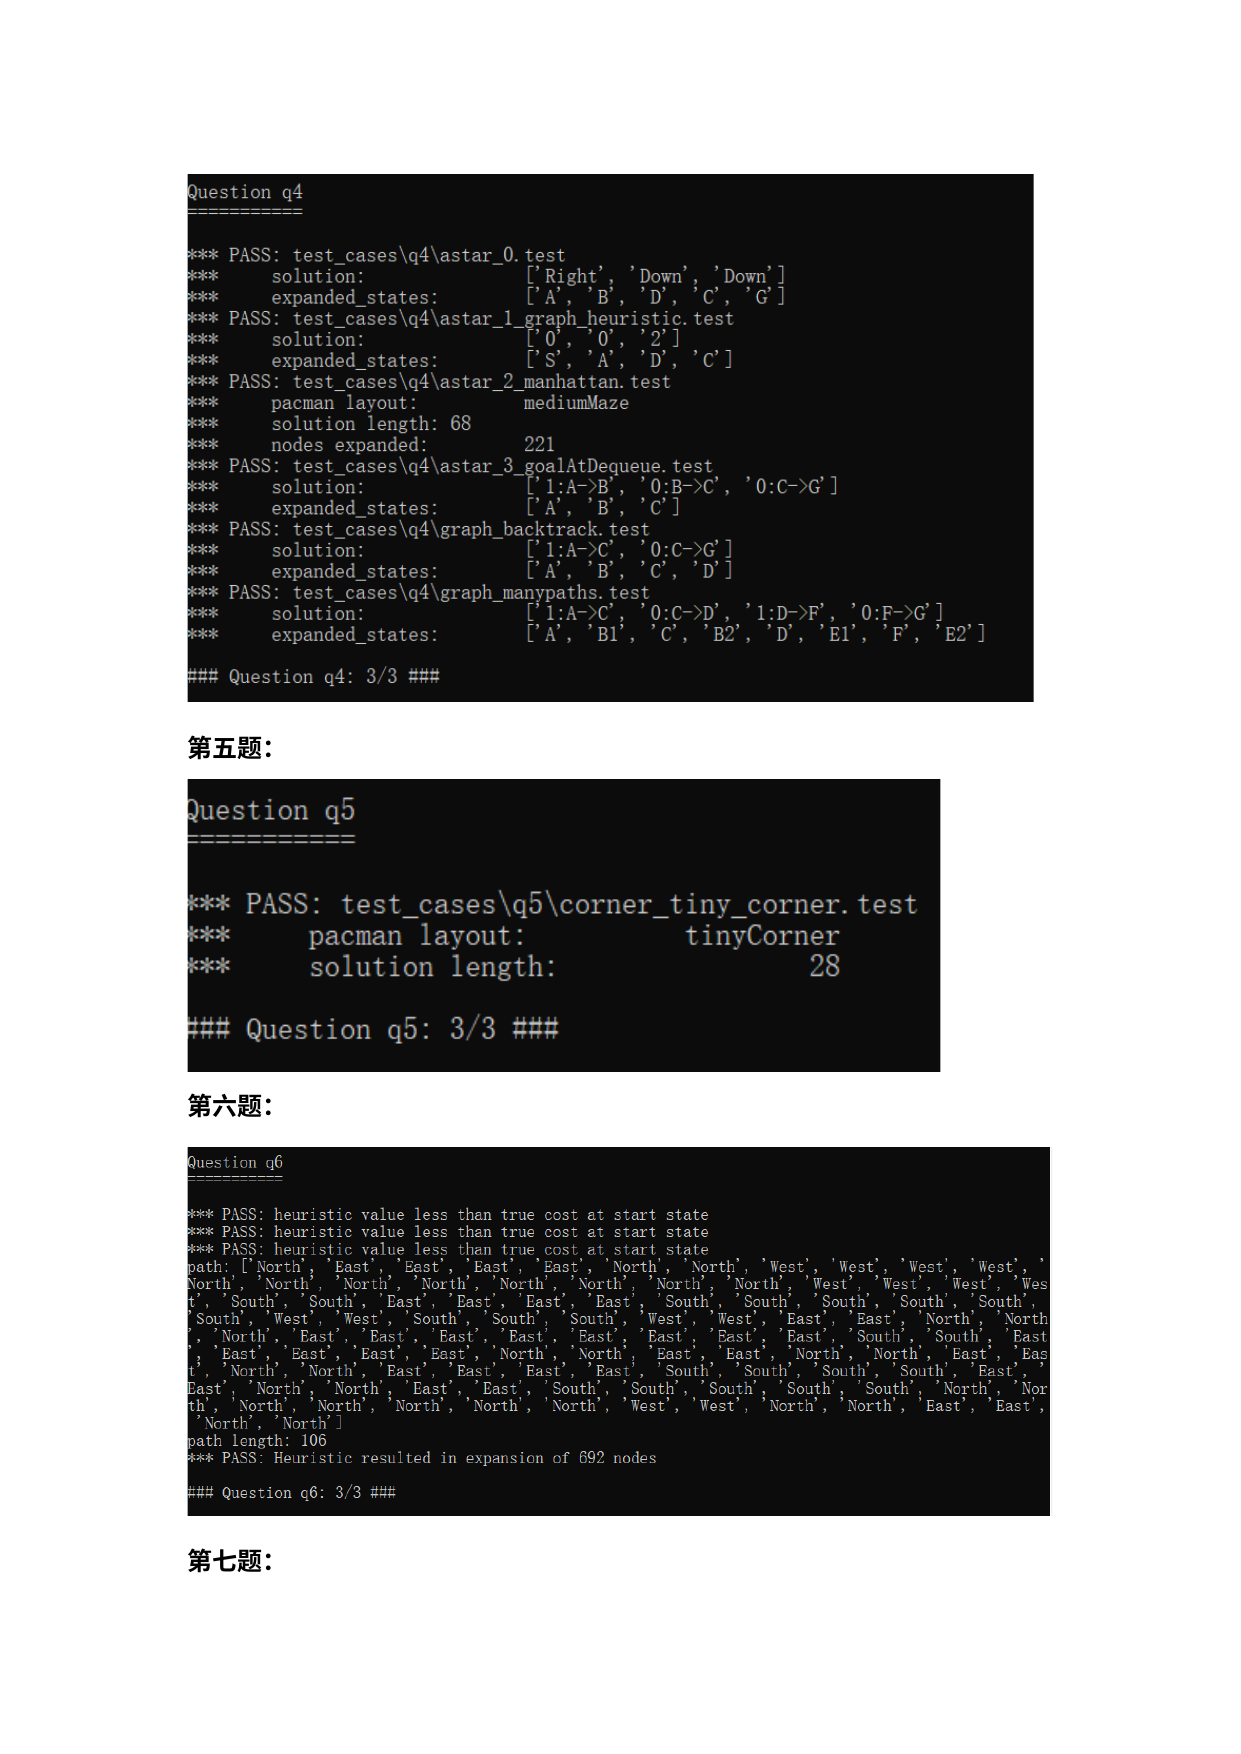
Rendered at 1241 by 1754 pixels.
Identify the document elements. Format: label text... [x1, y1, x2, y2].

picture [187, 1147, 1053, 1516]
text 第七题： [187, 1527, 1053, 1592]
text 第六题： [187, 1072, 1053, 1137]
picture [187, 779, 941, 1072]
text 第五题： [187, 714, 1053, 779]
picture [187, 174, 1034, 702]
